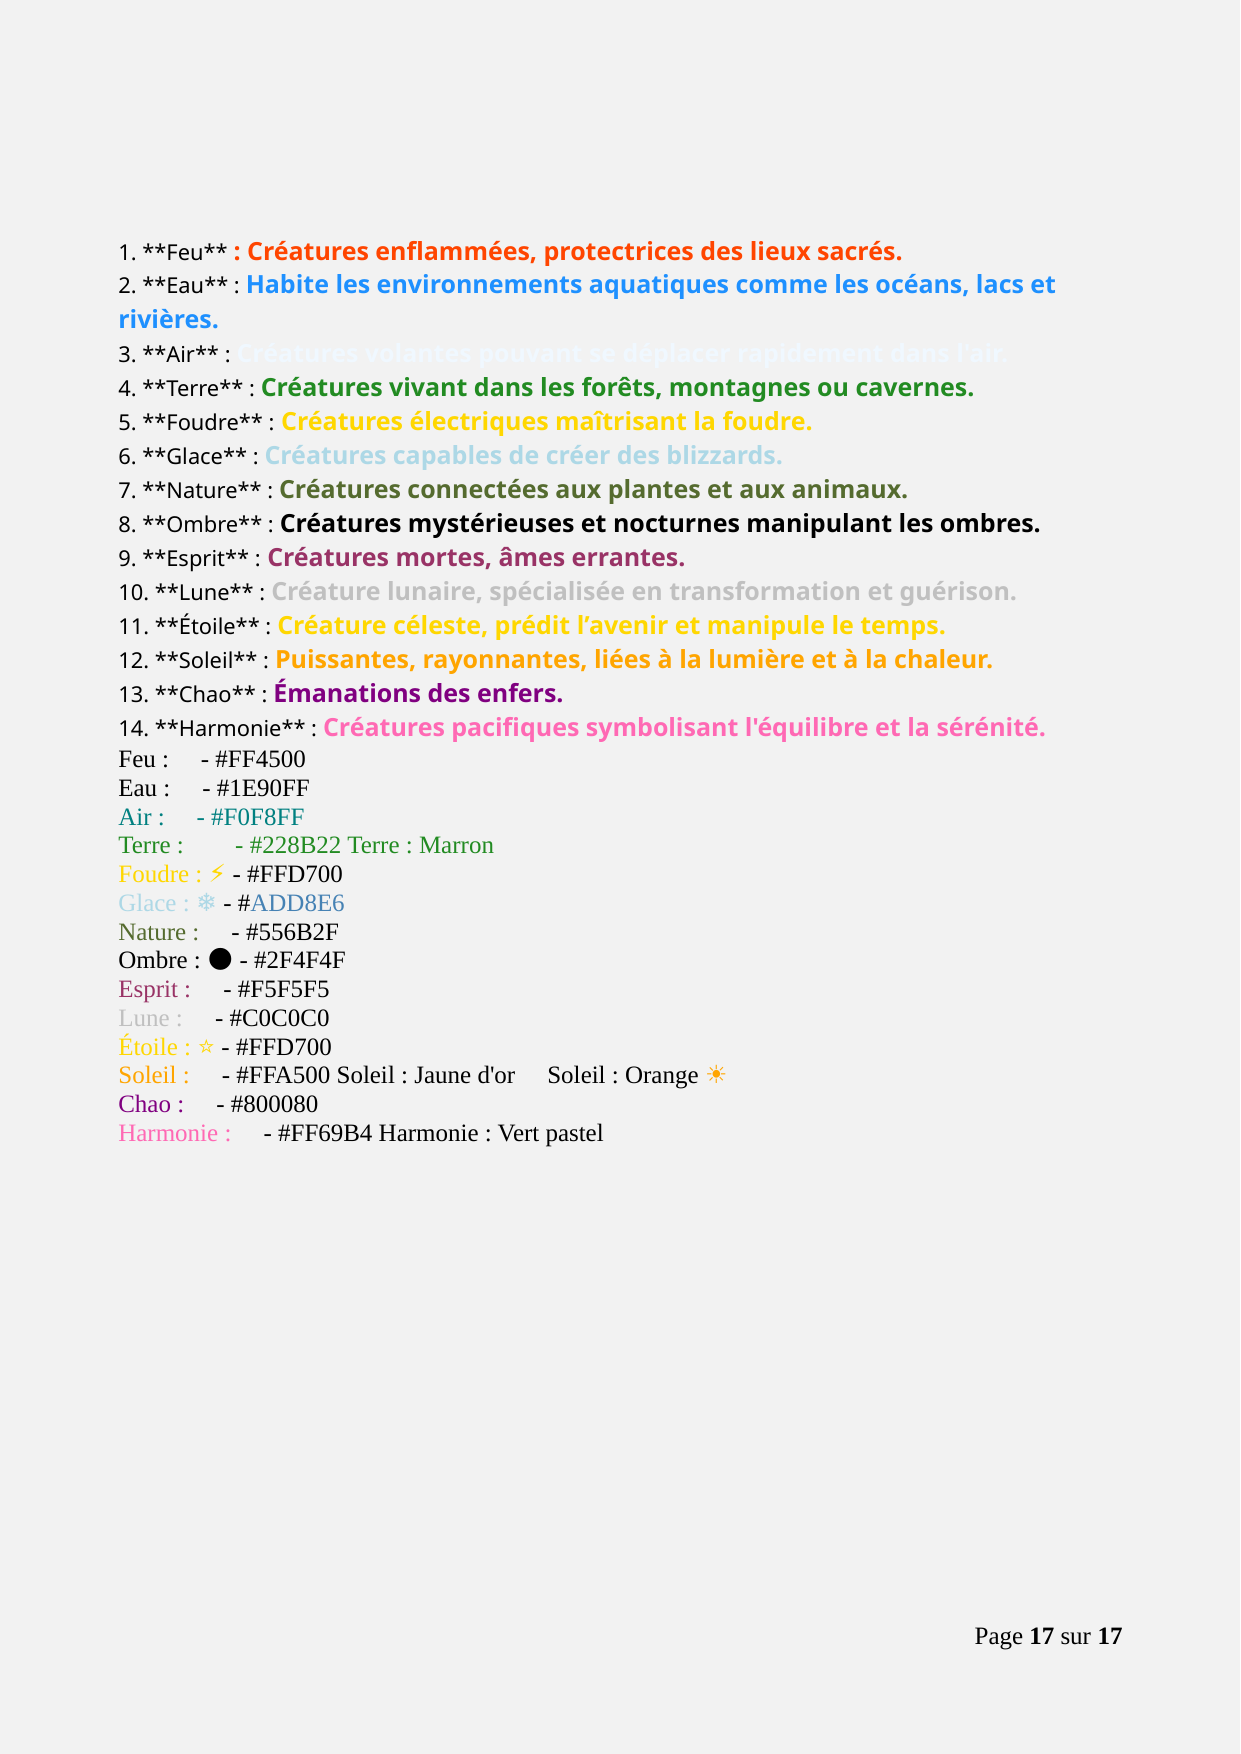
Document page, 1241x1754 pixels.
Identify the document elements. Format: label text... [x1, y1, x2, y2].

text Glace : ❄️ - #ADD8E6 [118, 888, 1122, 917]
text Soleil : 🌞 - #FFA500 Soleil : Jaune d'or 🌟 Soleil : Orange ☀️ [118, 1060, 1122, 1089]
text Feu : 🔥 - #FF4500 [118, 744, 1122, 773]
text Esprit : 👻 - #F5F5F5 [118, 974, 1122, 1003]
text Ombre : 🌑 - #2F4F4F [118, 945, 1122, 974]
text Chao : 🌀 - #800080 [118, 1089, 1122, 1118]
text Air : 💨 - #F0F8FF [118, 802, 1122, 830]
text Harmonie : 🌸 - #FF69B4 Harmonie : Vert pastel 🌷 [118, 1118, 1122, 1147]
text Étoile : ⭐ - #FFD700 [118, 1032, 1122, 1060]
text Eau : 🌊 - #1E90FF [118, 773, 1122, 802]
text 1. **Feu** : Créatures enflammées, protectrices des lieux sacrés. 2. **Eau** : Habite les environnements aquatiques comme les océans, lacs et rivières. 3. **Air** : Créatures volantes pouvant se déplacer rapidement dans l'air. 4. **Terre** : Créatures vivant dans les forêts, montagnes ou cavernes. 5. **Foudre** : Créatures électriques maîtrisant la foudre. 6. **Glace** : Créatures capables de créer des blizzards. 7. **Nature** : Créatures connectées aux plantes et aux animaux. 8. **Ombre** : Créatures mystérieuses et nocturnes manipulant les ombres. 9. **Esprit** : Créatures mortes, âmes errantes. 10. **Lune** : Créature lunaire, spécialisée en transformation et guérison. 11. **Étoile** : Créature céleste, prédit l’avenir et manipule le temps. 12. **Soleil** : Puissantes, rayonnantes, liées à la lumière et à la chaleur. 13. **Chao** : Émanations des enfers. 14. **Harmonie** : Créatures pacifiques symbolisant l'équilibre et la sérénité. [118, 233, 1122, 744]
text Lune : 🌙 - #C0C0C0 [118, 1003, 1122, 1032]
text Nature : 🌿 - #556B2F [118, 917, 1122, 945]
text Terre : 🍃 🍂- #228B22 Terre : Marron 🍂 [118, 830, 1122, 859]
text Foudre : ⚡ - #FFD700 [118, 859, 1122, 888]
